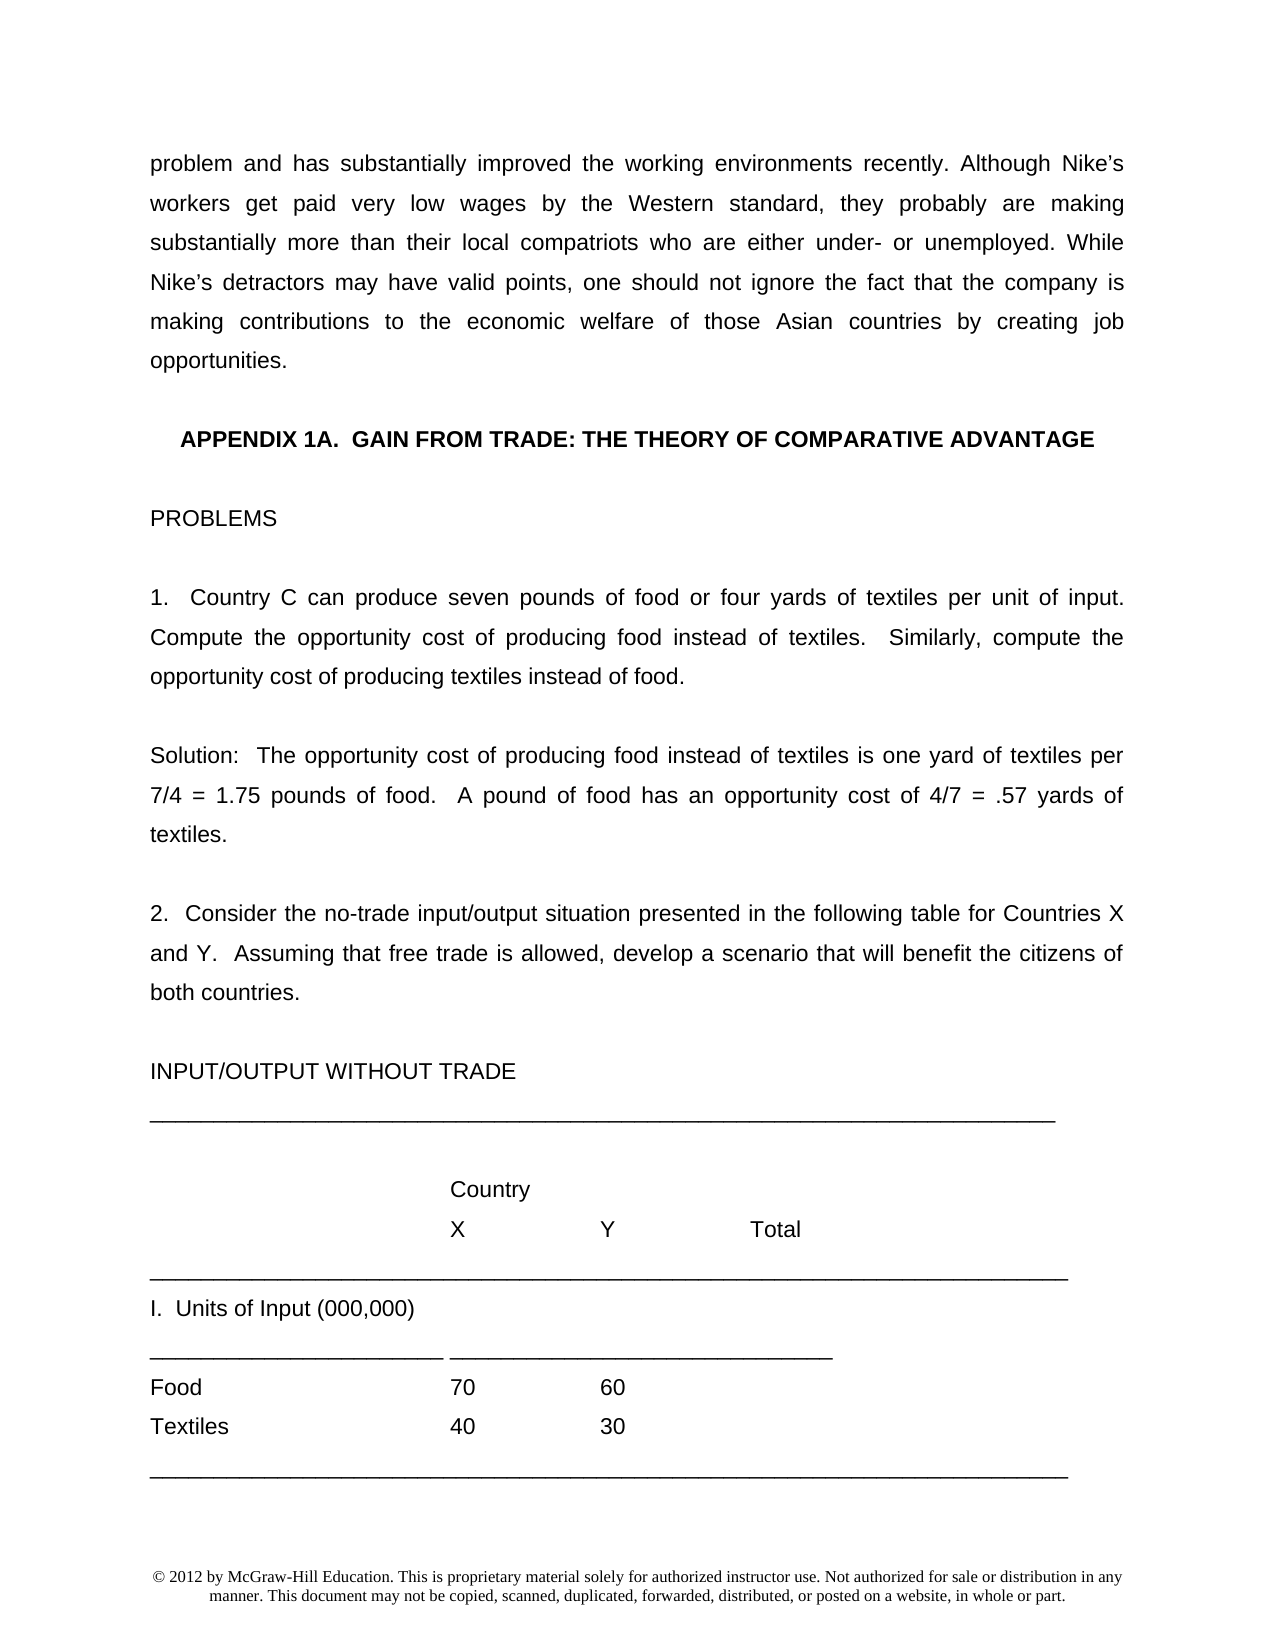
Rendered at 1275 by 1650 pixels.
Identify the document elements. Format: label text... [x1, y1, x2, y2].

text PROBLEMS [150, 505, 1125, 532]
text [150, 1453, 1125, 1479]
text Solution: The opportunity cost of producing food instead of textiles is one yard of textiles per 7/4 = 1.75 pounds of food. A pound of food has an opportunity cost of 4/7 = .57 yards of textiles. [150, 742, 1125, 847]
text 1. Country C can produce seven pounds of food or four yards of textiles per unit of input. Compute the opportunity cost of producing food instead of textiles. Similarly, compute the opportunity cost of producing textiles instead of food. [150, 584, 1125, 689]
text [150, 150, 1125, 374]
text _______________________ ______________________________ [150, 1334, 1125, 1361]
text X Y Total [150, 1216, 1125, 1242]
text Food 70 60 [150, 1374, 1125, 1400]
text Textiles 40 30 [150, 1413, 1125, 1440]
text Country [150, 1176, 1125, 1203]
text 2. Consider the no-trade input/output situation presented in the following table for Countries X and Y. Assuming that free trade is allowed, develop a scenario that will benefit the citizens of both countries. [150, 900, 1125, 1005]
text APPENDIX 1A. GAIN FROM TRADE: THE THEORY OF COMPARATIVE ADVANTAGE [150, 426, 1125, 453]
text _______________________________________________________________________ [150, 1097, 1125, 1124]
text INPUT/OUTPUT WITHOUT TRADE [150, 1058, 1125, 1084]
text ________________________________________________________________________ [150, 1255, 1125, 1282]
text I. Units of Input (000,000) [150, 1295, 1125, 1321]
